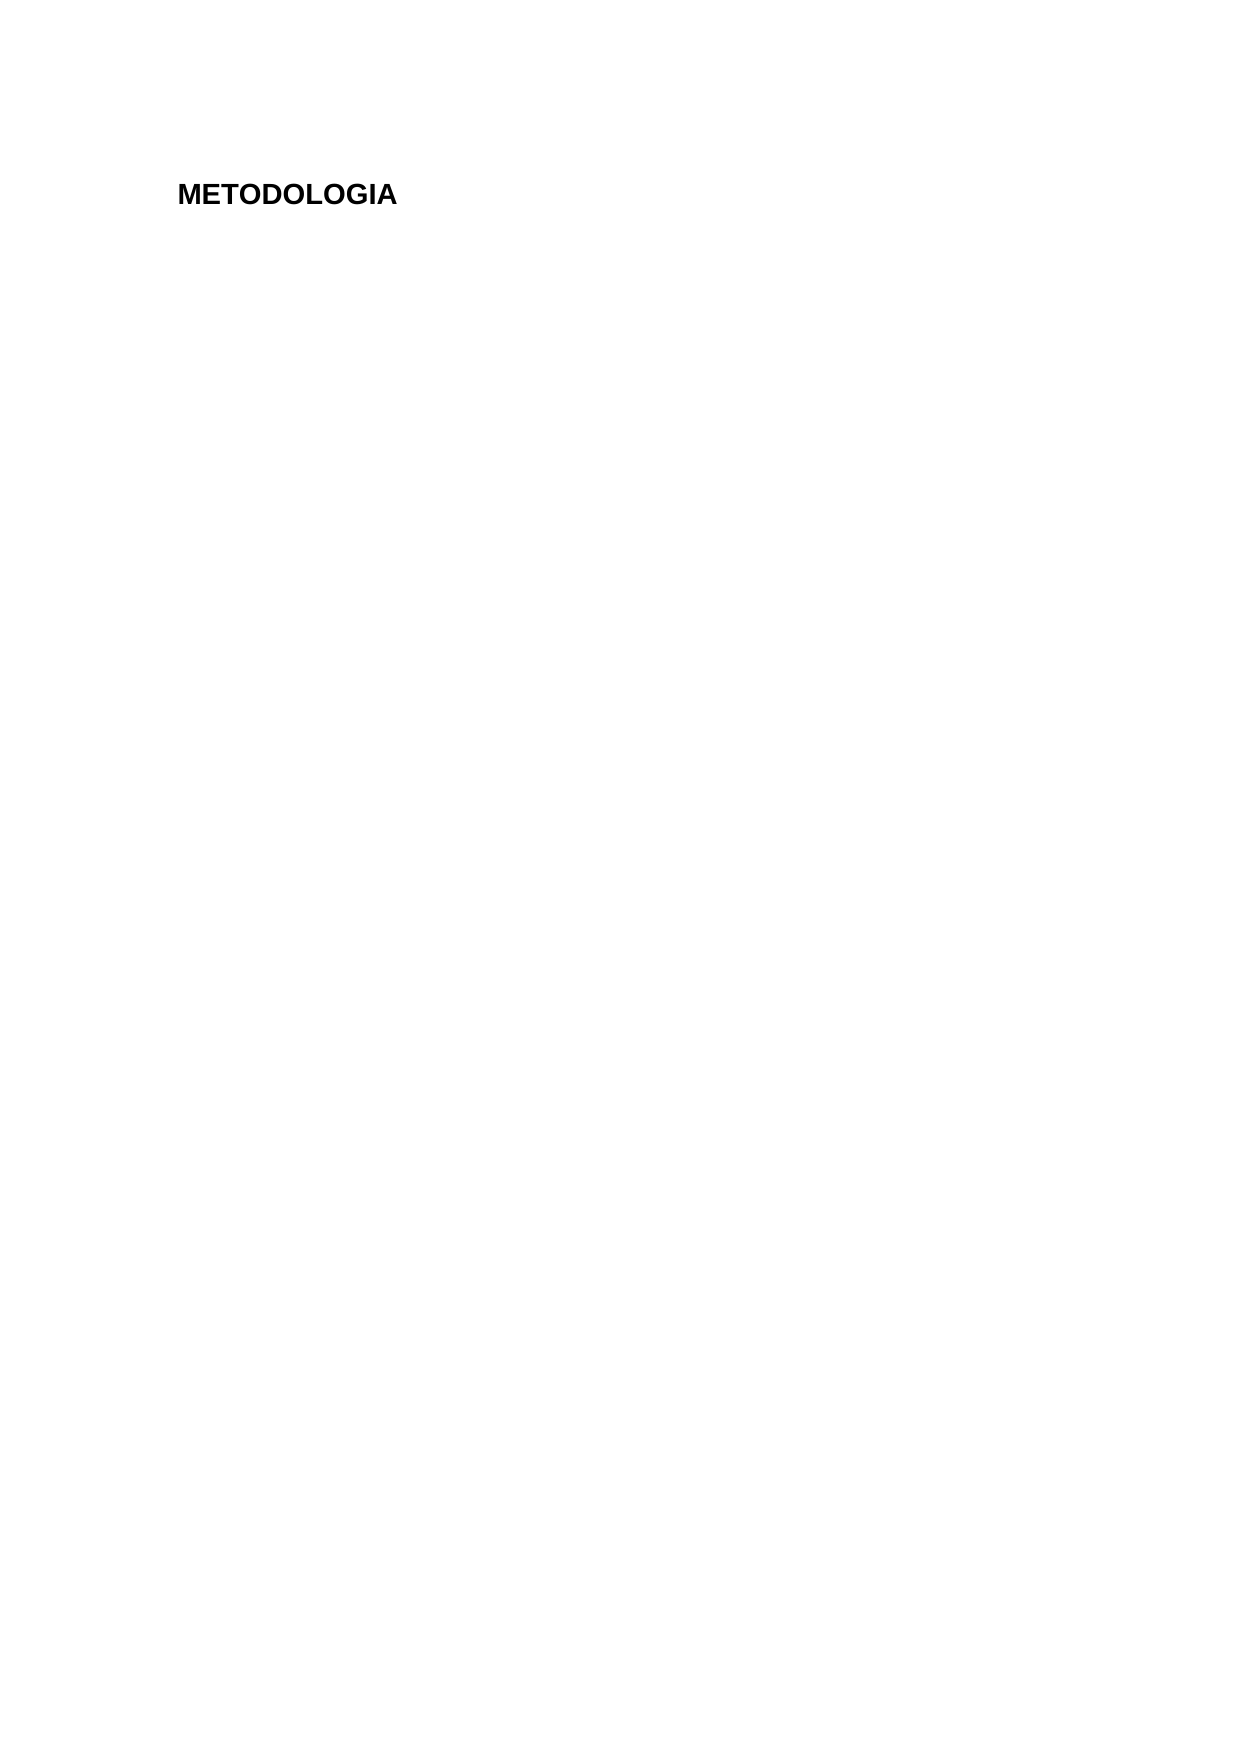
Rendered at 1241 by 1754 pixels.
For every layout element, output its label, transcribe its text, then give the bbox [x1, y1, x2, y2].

text METODOLOGIA [177, 177, 1122, 211]
